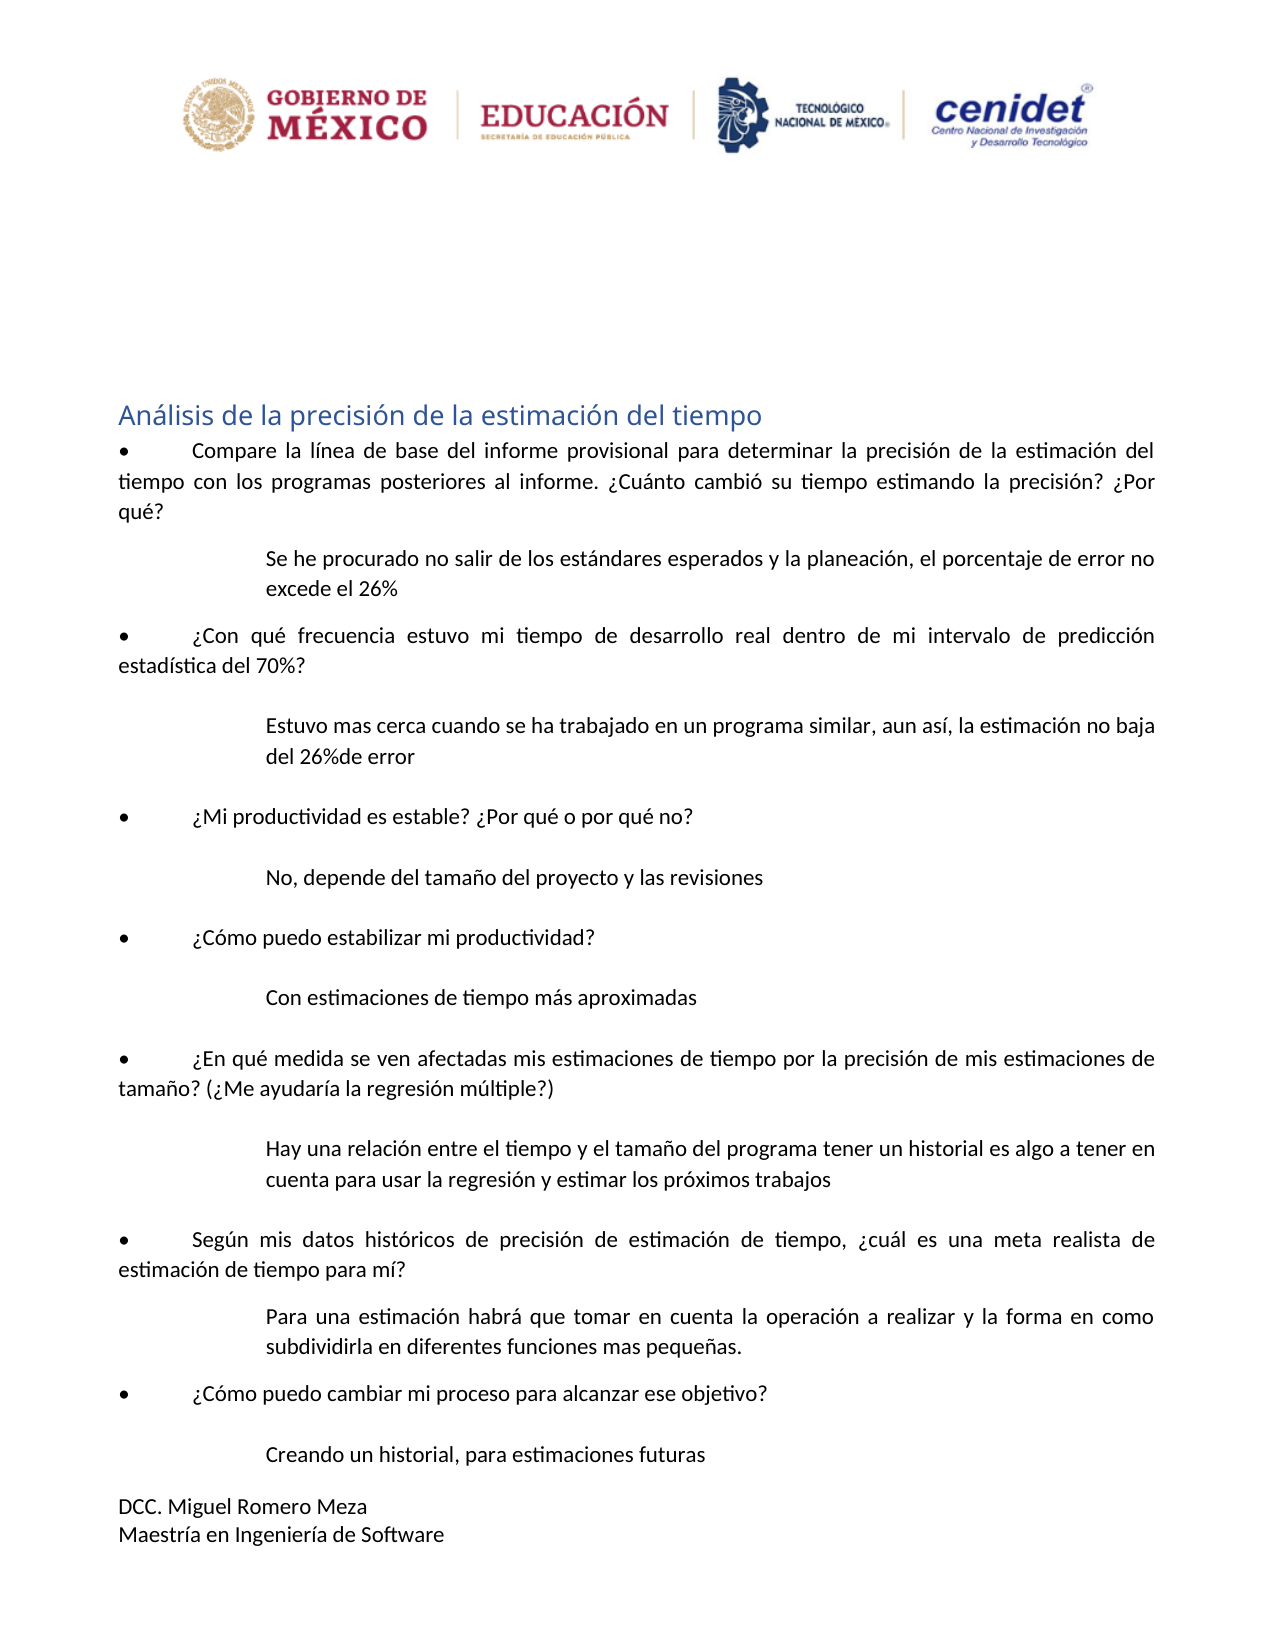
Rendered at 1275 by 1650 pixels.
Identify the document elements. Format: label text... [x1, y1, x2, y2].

list No, depende del tamaño del proyecto y las revisiones [266, 863, 1157, 891]
list Según mis datos históricos de precisión de estimación de tiempo, ¿cuál es una meta realista de estimación de tiempo para mí? [118, 1225, 1157, 1283]
list Hay una relación entre el tiempo y el tamaño del programa tener un historial es algo a tener en cuenta para usar la regresión y estimar los próximos trabajos [266, 1134, 1157, 1193]
list Estuvo mas cerca cuando se ha trabajado en un programa similar, aun así, la estimación no baja del 26%de error [266, 712, 1157, 770]
list ¿En qué medida se ven afectadas mis estimaciones de tiempo por la precisión de mis estimaciones de tamaño? (¿Me ayudaría la regresión múltiple?) [118, 1044, 1157, 1102]
picture [177, 73, 1098, 163]
list ¿Mi productividad es estable? ¿Por qué o por qué no? [118, 802, 1157, 830]
text Para una estimación habrá que tomar en cuenta la operación a realizar y la forma en como subdividirla en diferentes funciones mas pequeñas. [266, 1302, 1157, 1360]
subtitle Análisis de la precisión de la estimación del tiempo [118, 397, 1157, 434]
list Compare la línea de base del informe provisional para determinar la precisión de la estimación del tiempo con los programas posteriores al informe. ¿Cuánto cambió su tiempo estimando la precisión? ¿Por qué? [118, 437, 1157, 525]
text Se he procurado no salir de los estándares esperados y la planeación, el porcentaje de error no excede el 26% [266, 544, 1157, 602]
list Con estimaciones de tiempo más aproximadas [266, 983, 1157, 1011]
list ¿Cómo puedo estabilizar mi productividad? [118, 923, 1157, 951]
list Creando un historial, para estimaciones futuras [266, 1440, 1157, 1468]
list ¿Cómo puedo cambiar mi proceso para alcanzar ese objetivo? [118, 1379, 1157, 1407]
list ¿Con qué frecuencia estuvo mi tiempo de desarrollo real dentro de mi intervalo de predicción estadística del 70%? [118, 621, 1157, 679]
